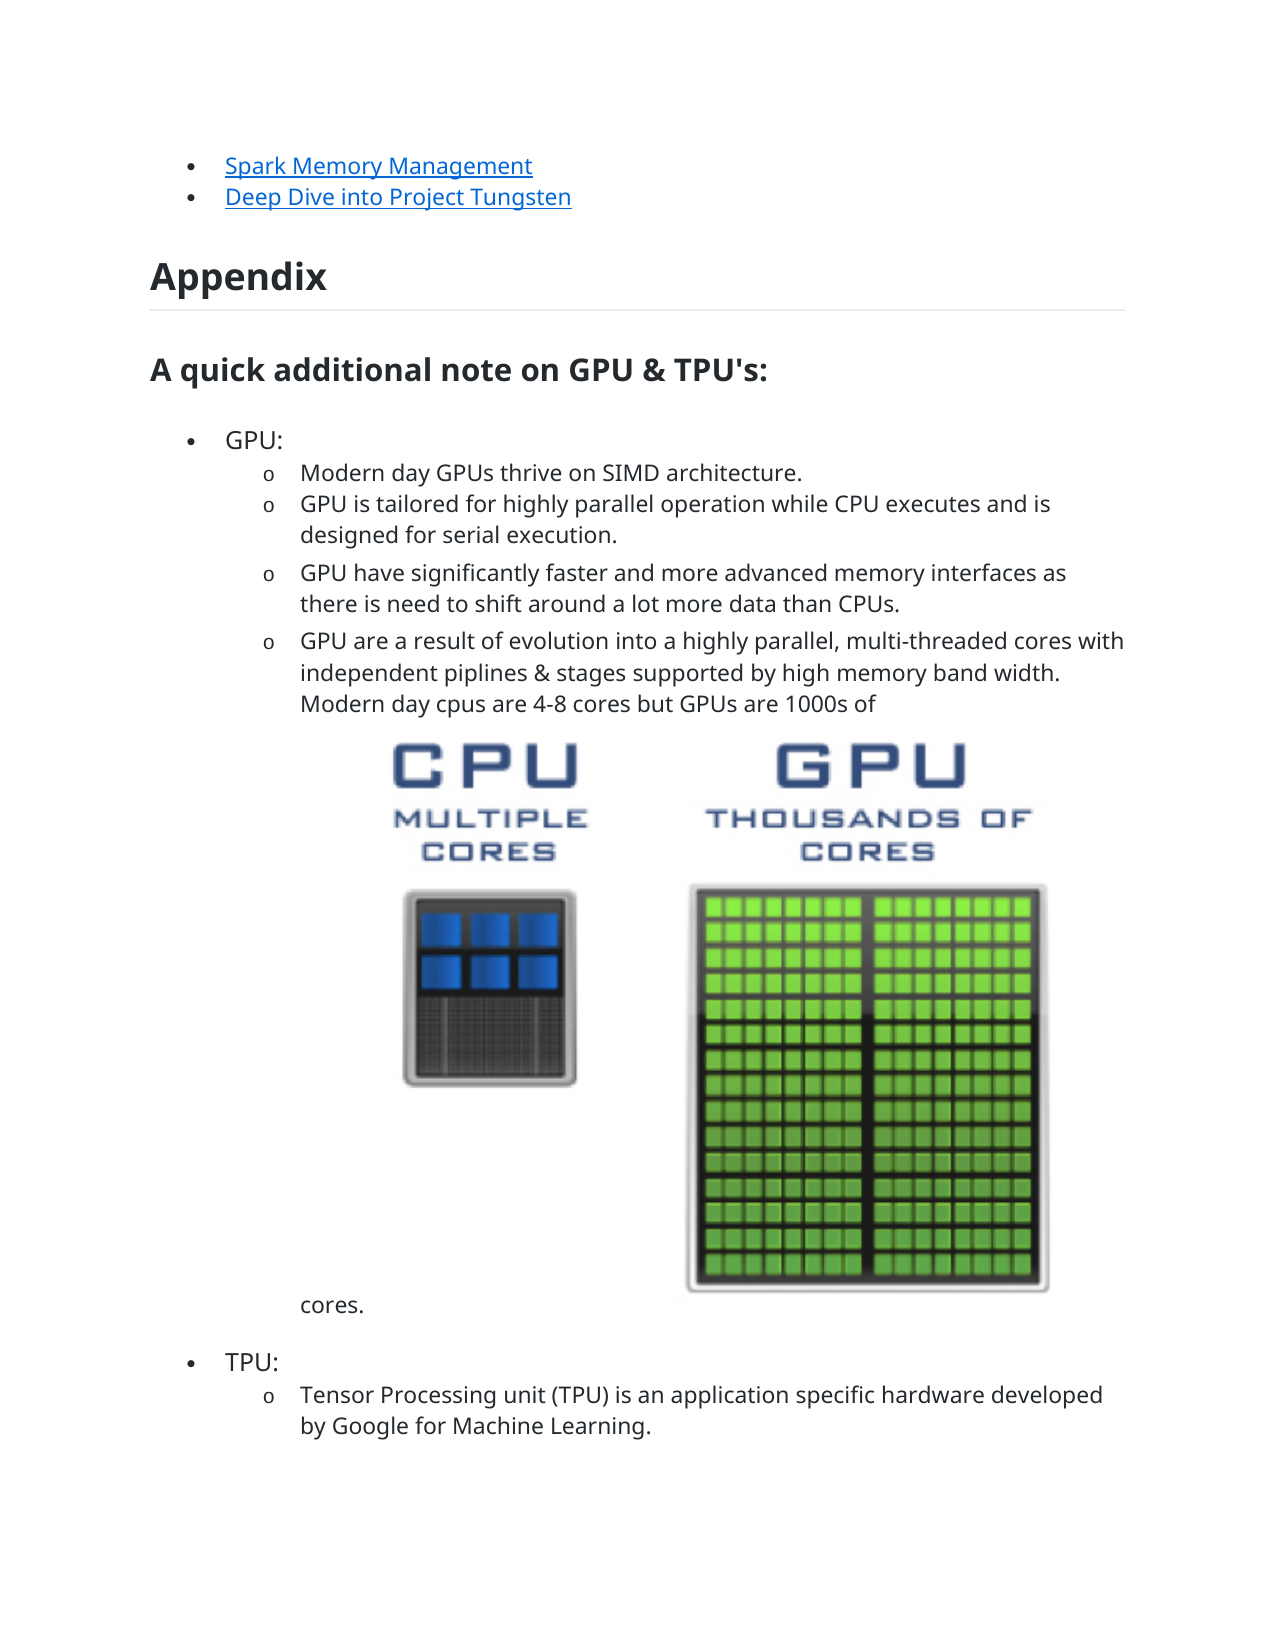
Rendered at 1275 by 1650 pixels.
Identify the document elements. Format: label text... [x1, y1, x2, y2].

subtitle Appendix [150, 250, 1125, 309]
list Modern day GPUs thrive on SIMD architecture. [262, 456, 1125, 488]
list GPU: [187, 422, 1125, 456]
subtitle A quick additional note on GPU & TPU's: [150, 348, 1125, 391]
list TPU: [187, 1345, 1125, 1379]
list Tensor Processing unit (TPU) is an application specific hardware developed by Google for Machine Learning. [262, 1379, 1125, 1441]
list GPU is tailored for highly parallel operation while CPU executes and is designed for serial execution. [262, 488, 1125, 550]
list Deep Dive into Project Tungsten [187, 181, 1125, 212]
list Spark Memory Management [187, 150, 1125, 181]
list GPU have significantly faster and more advanced memory interfaces as there is need to shift around a lot more data than CPUs. [262, 556, 1125, 619]
picture [370, 718, 1084, 1314]
